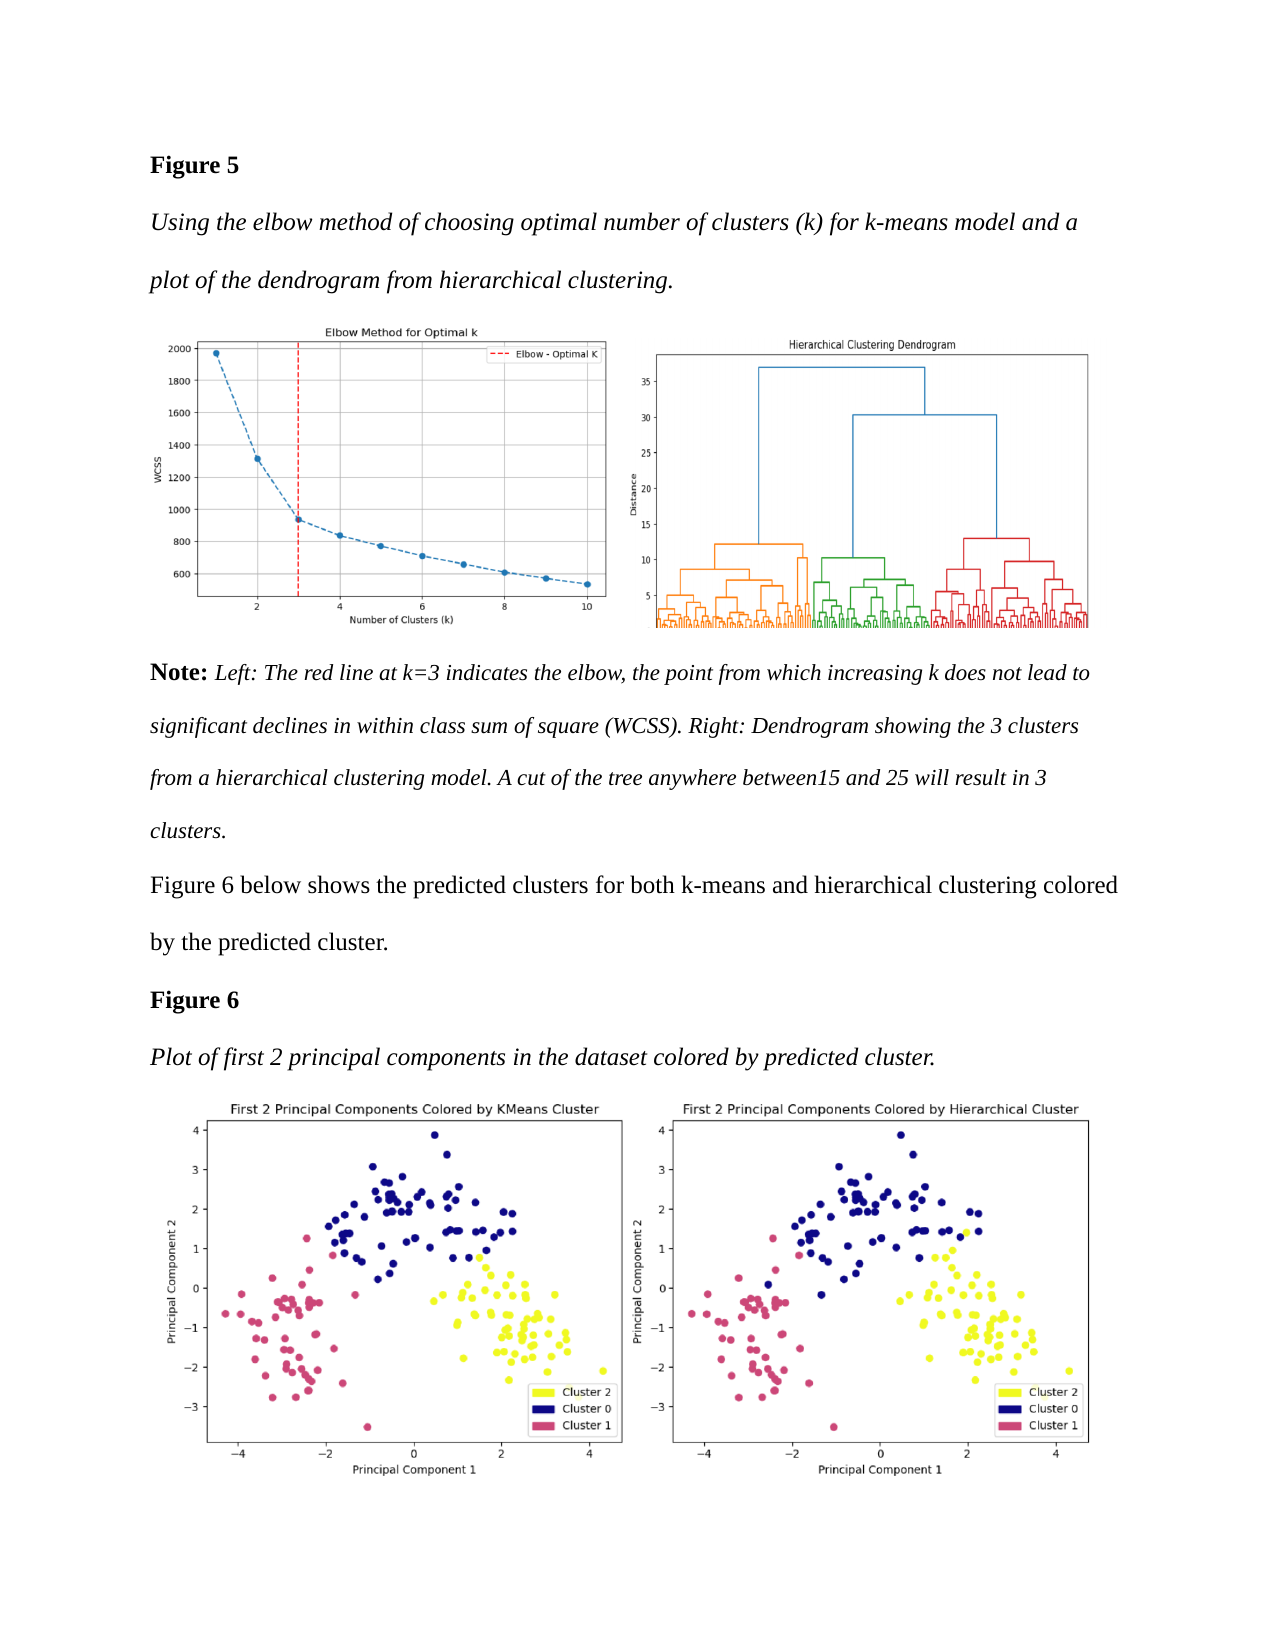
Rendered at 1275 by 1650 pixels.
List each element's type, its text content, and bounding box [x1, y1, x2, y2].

text Figure 6 below shows the predicted clusters for both k-means and hierarchical clustering colored by the predicted cluster. [150, 870, 1125, 956]
text Figure 6 Plot of first 2 principal components in the dataset colored by predicted cluster. [150, 985, 1125, 1071]
picture [150, 327, 1107, 628]
picture [150, 1099, 1092, 1482]
